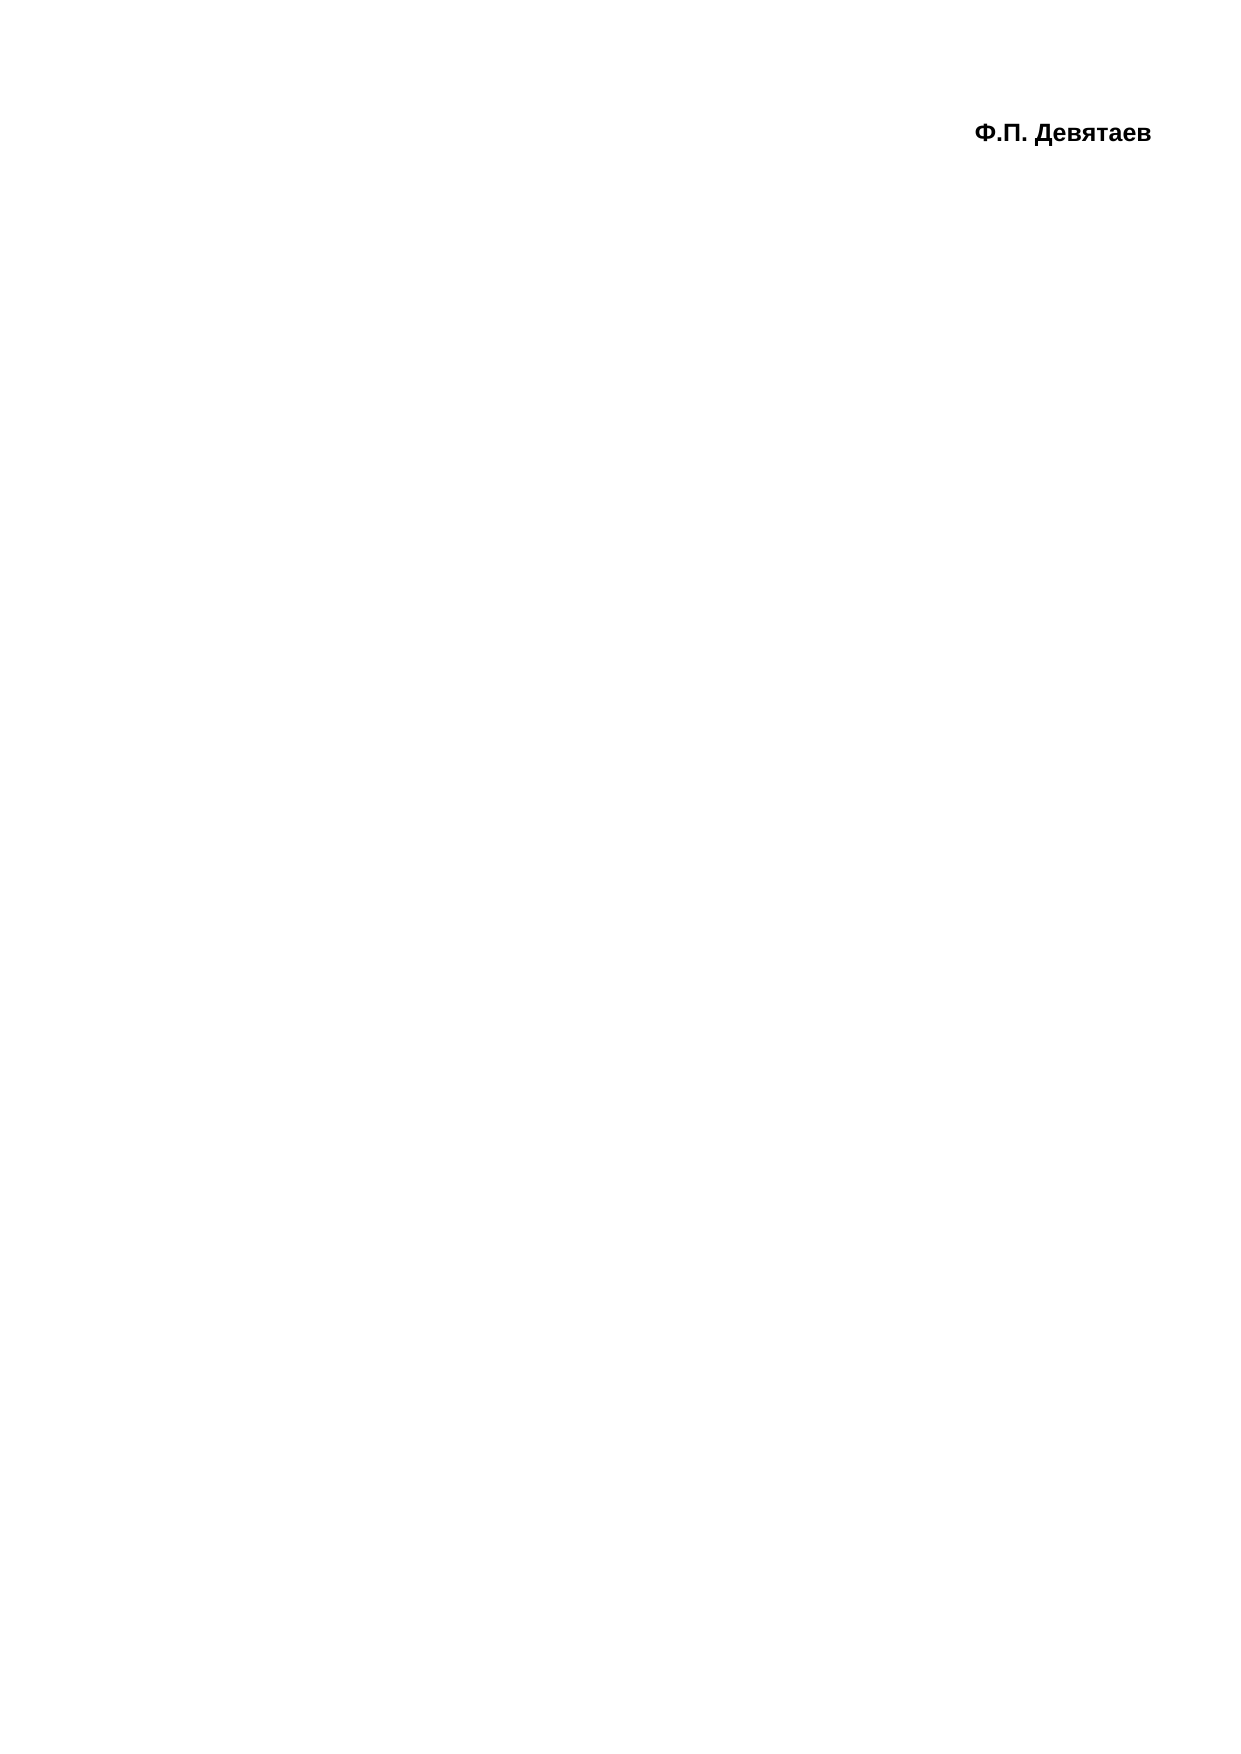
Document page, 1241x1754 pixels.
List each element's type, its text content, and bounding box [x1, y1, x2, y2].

text Ф.П. Девятаев [177, 118, 1152, 147]
